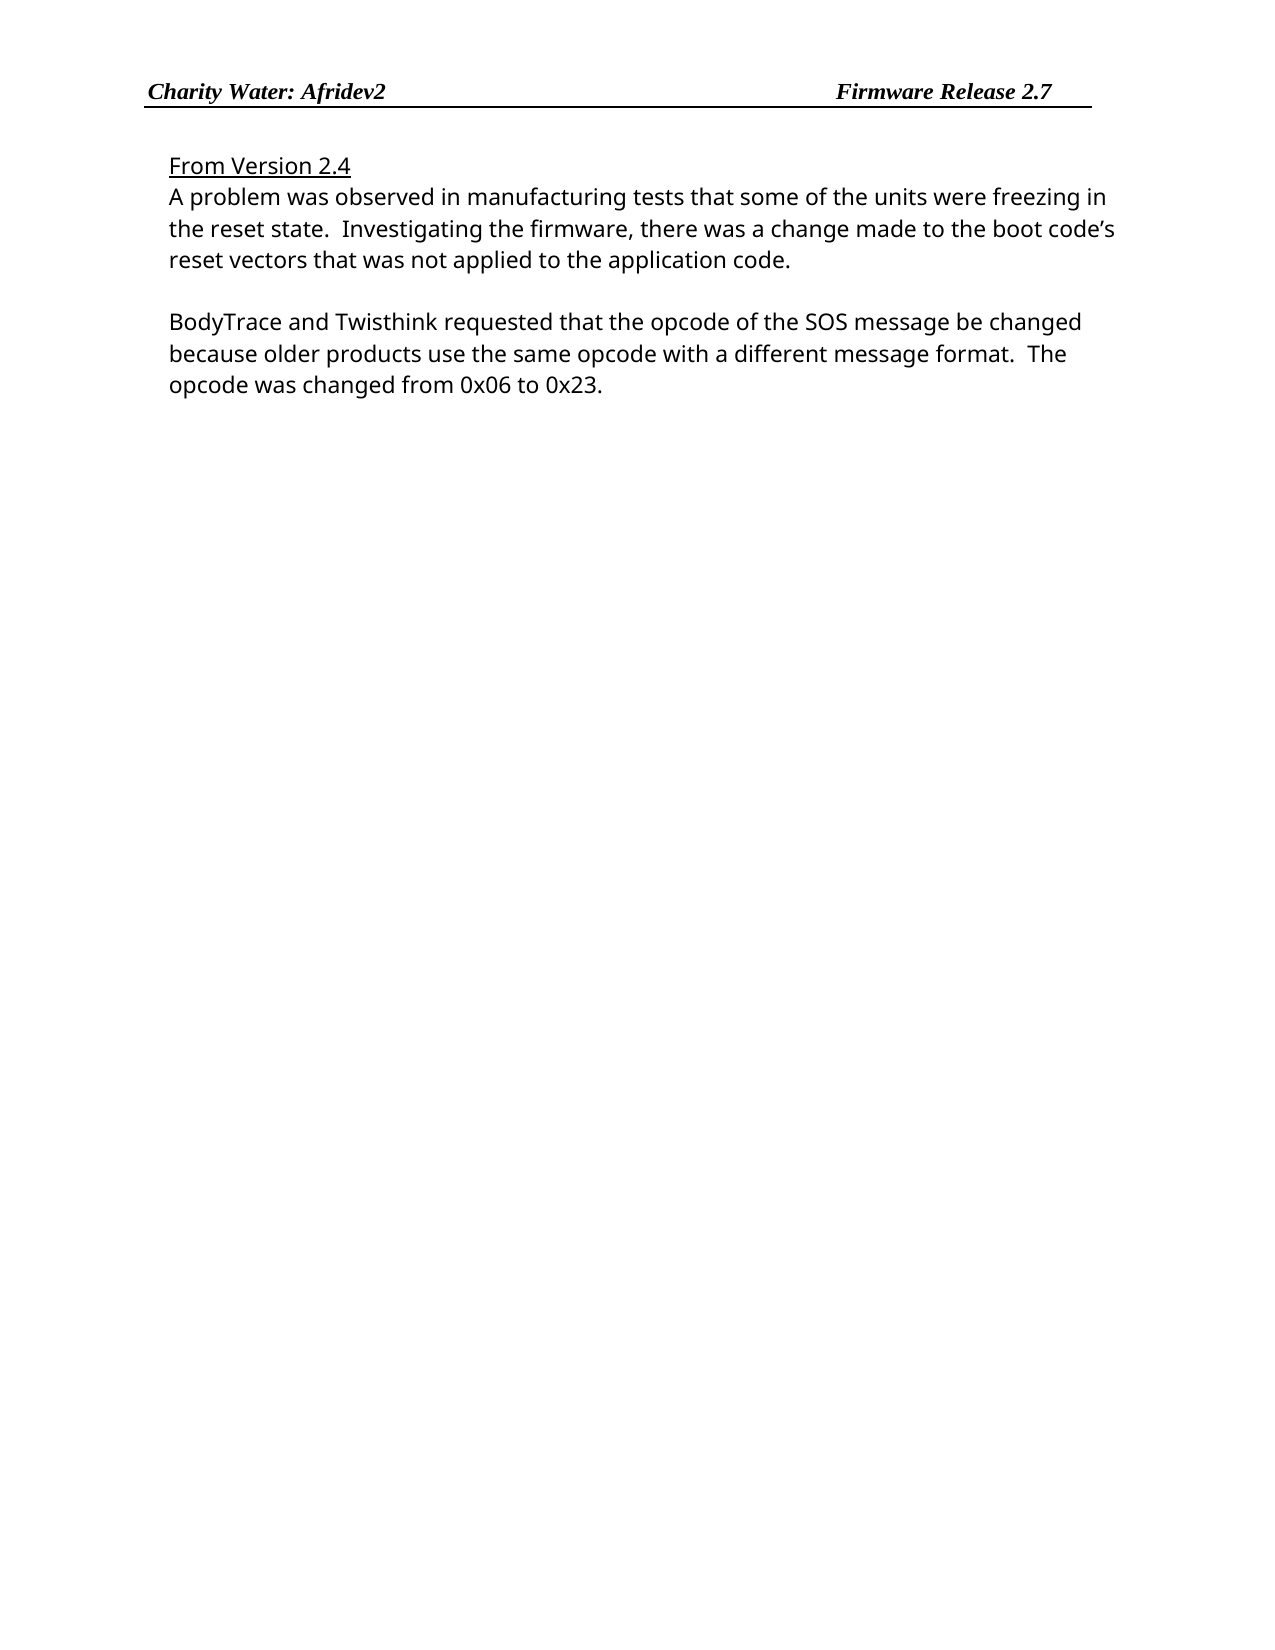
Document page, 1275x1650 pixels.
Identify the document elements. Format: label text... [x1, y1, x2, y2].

text A problem was observed in manufacturing tests that some of the units were freezing in the reset state. Investigating the firmware, there was a change made to the boot code’s reset vectors that was not applied to the application code. [169, 181, 1125, 275]
text BodyTrace and Twisthink requested that the opcode of the SOS message be changed because older products use the same opcode with a different message format. The opcode was changed from 0x06 to 0x23. [169, 306, 1125, 459]
text From Version 2.4 [169, 150, 1125, 181]
